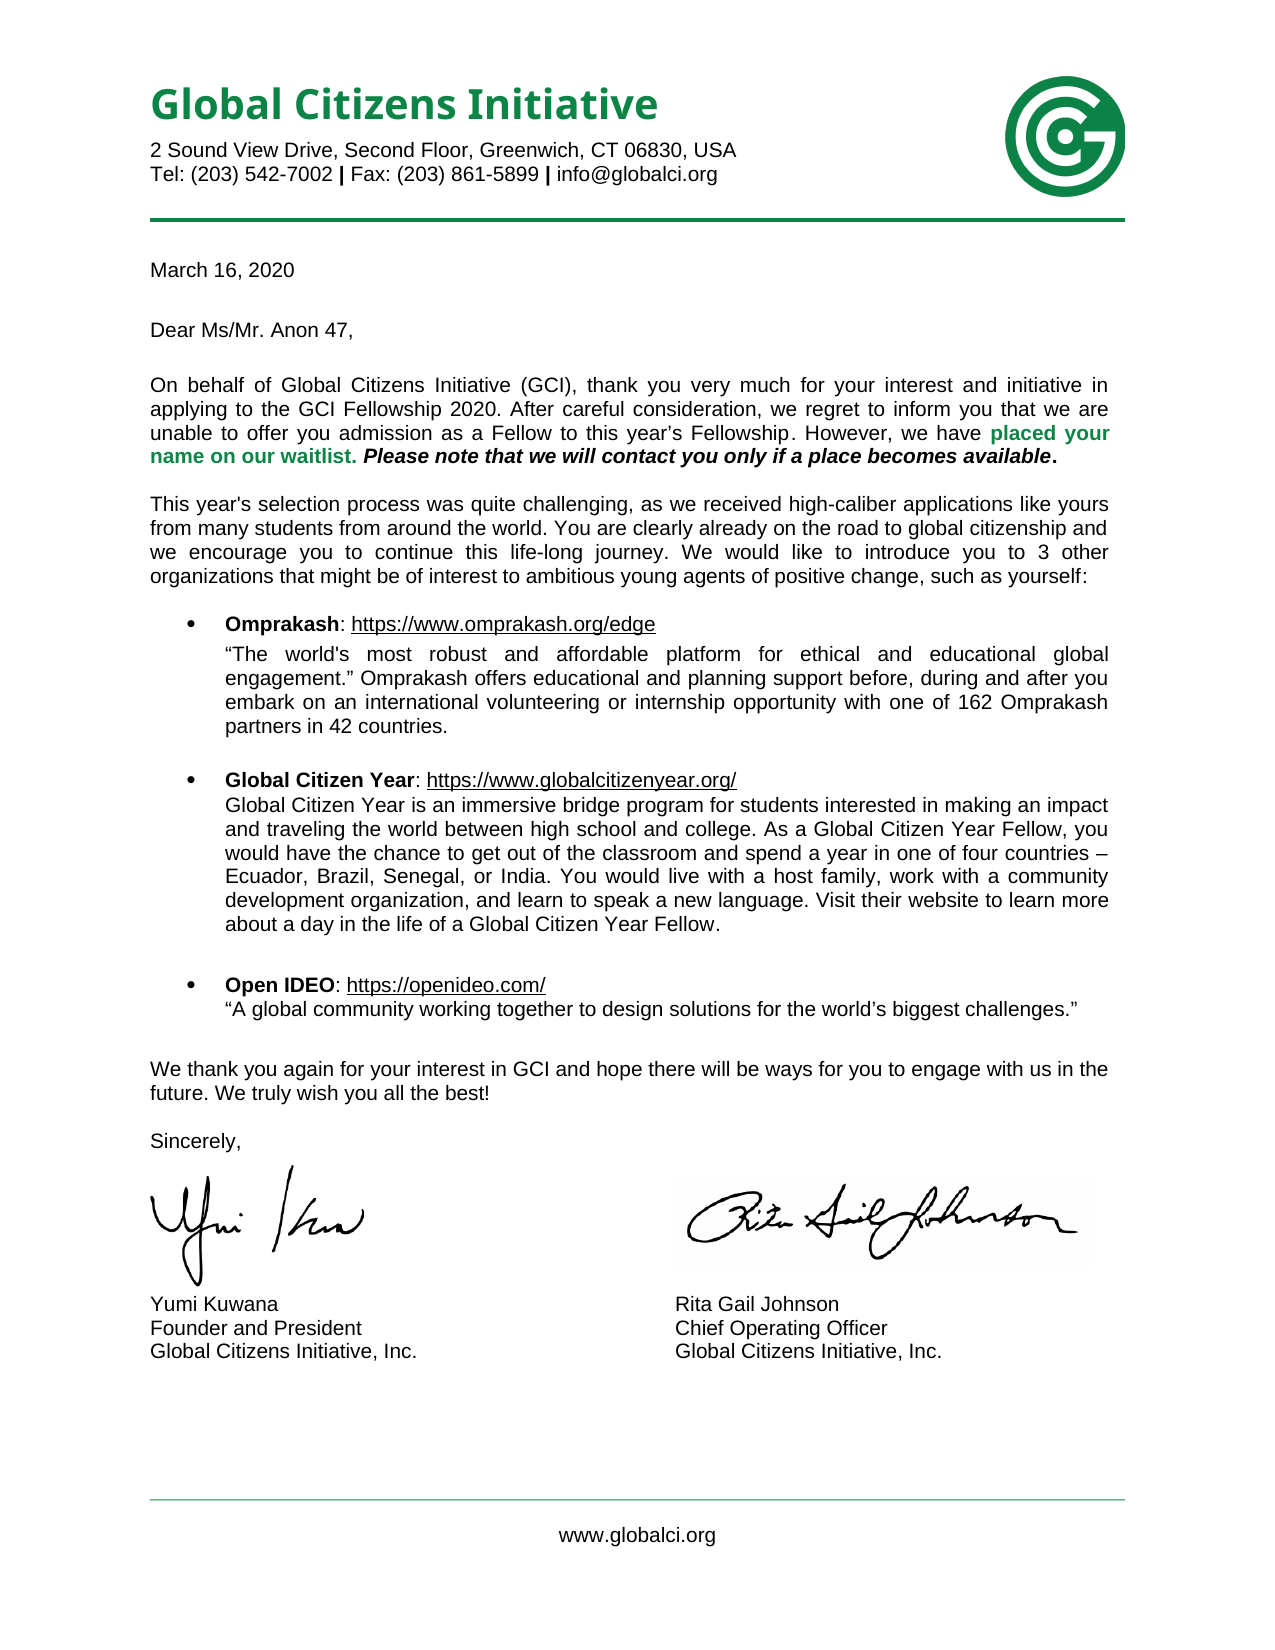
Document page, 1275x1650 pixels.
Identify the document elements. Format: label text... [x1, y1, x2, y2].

text On behalf of Global Citizens Initiative (GCI), thank you very much for your interest and initiative in applying to the GCI Fellowship 2020. After careful consideration, we regret to inform you that we are unable to offer you admission as a Fellow to this year’s Fellowship. However, we have placed your name on our waitlist. Please note that we will contact you only if a place becomes available. [150, 372, 1110, 468]
picture [675, 1176, 1092, 1268]
text “The world's most robust and affordable platform for ethical and educational global engagement.” Omprakash offers educational and planning support before, during and after you embark on an international volunteering or internship opportunity with one of 162 Omprakash partners in 42 countries. [225, 642, 1110, 738]
text Dear Ms/Mr. Anon 47, [150, 318, 1110, 342]
text Global Citizens Initiative, Inc. Global Citizens Initiative, Inc. [150, 1339, 1125, 1363]
picture [1005, 76, 1125, 197]
text Sincerely, [150, 1129, 1125, 1153]
text We thank you again for your interest in GCI and hope there will be ways for you to engage with us in the future. We truly wish you all the best! [150, 1057, 1110, 1105]
text Global Citizen Year is an immersive bridge program for students interested in making an impact and traveling the world between high school and college. As a Global Citizen Year Fellow, you would have the chance to get out of the classroom and spend a year in one of four countries – Ecuador, Brazil, Senegal, or India. You would live with a host family, work with a community development organization, and learn to speak a new language. Visit their website to learn more about a day in the life of a Global Citizen Year Fellow. [225, 792, 1110, 936]
text Yumi Kuwana Rita Gail Johnson [150, 1291, 1125, 1315]
list Global Citizen Year: https://www.globalcitizenyear.org/ [187, 768, 1110, 792]
text March 16, 2020 [150, 258, 1110, 282]
text “A global community working together to design solutions for the world’s biggest challenges.” [165, 997, 1110, 1021]
text This year's selection process was quite challenging, as we received high-caliber applications like yours from many students from around the world. You are clearly already on the road to global citizenship and we encourage you to continue this life-long journey. We would like to introduce you to 3 other organizations that might be of interest to ambitious young agents of positive change, such as yourself: [150, 492, 1110, 588]
picture [150, 1164, 364, 1287]
text Founder and President Chief Operating Officer [150, 1315, 1125, 1339]
list Open IDEO: https://openideo.com/ [187, 973, 1110, 997]
list Omprakash: https://www.omprakash.org/edge [187, 612, 1110, 636]
